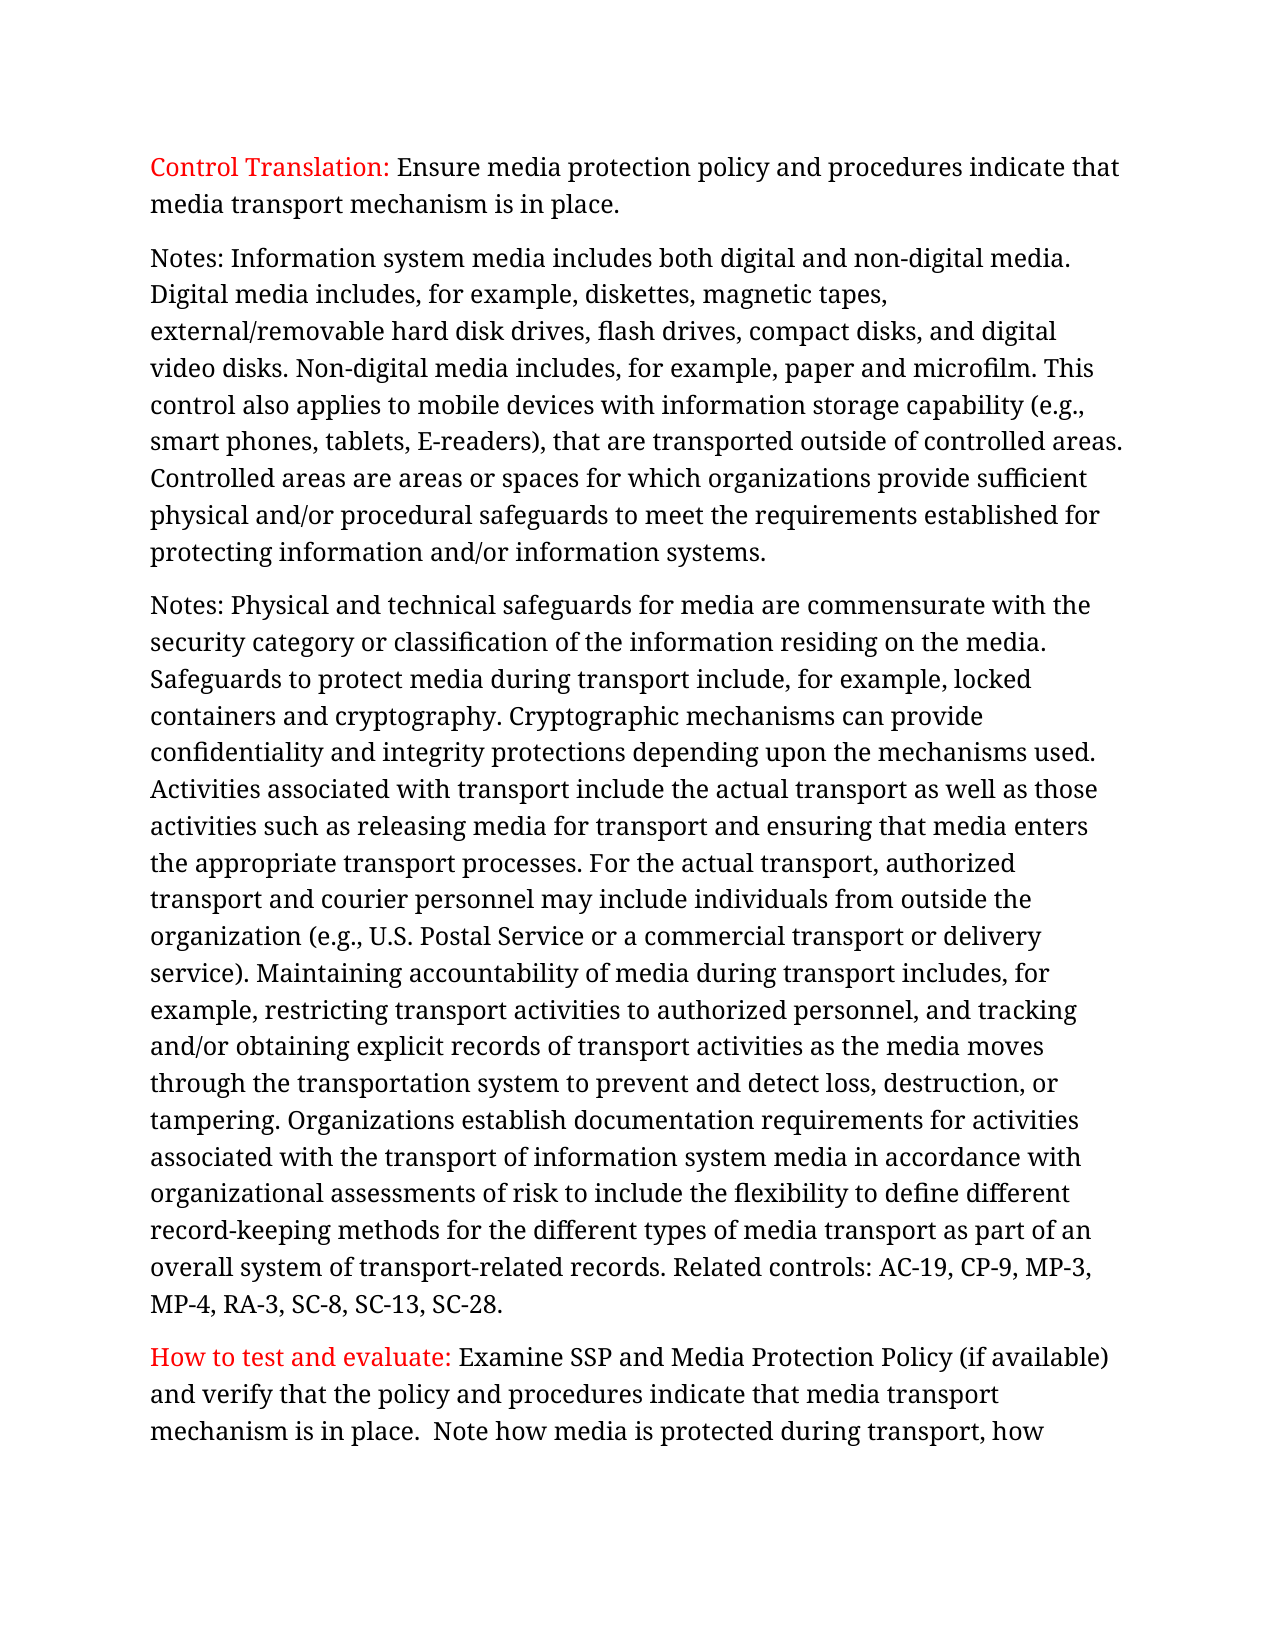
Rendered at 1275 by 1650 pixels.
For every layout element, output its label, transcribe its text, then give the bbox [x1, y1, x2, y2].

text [150, 1340, 1125, 1447]
text Notes: Physical and technical safeguards for media are commensurate with the security category or classification of the information residing on the media. Safeguards to protect media during transport include, for example, locked containers and cryptography. Cryptographic mechanisms can provide confidentiality and integrity protections depending upon the mechanisms used. Activities associated with transport include the actual transport as well as those activities such as releasing media for transport and ensuring that media enters the appropriate transport processes. For the actual transport, authorized transport and courier personnel may include individuals from outside the organization (e.g., U.S. Postal Service or a commercial transport or delivery service). Maintaining accountability of media during transport includes, for example, restricting transport activities to authorized personnel, and tracking and/or obtaining explicit records of transport activities as the media moves through the transportation system to prevent and detect loss, destruction, or tampering. Organizations establish documentation requirements for activities associated with the transport of information system media in accordance with organizational assessments of risk to include the flexibility to define different record-keeping methods for the different types of media transport as part of an overall system of transport-related records. Related controls: AC-19, CP-9, MP-3, MP-4, RA-3, SC-8, SC-13, SC-28. [150, 588, 1125, 1321]
text Control Translation: Ensure media protection policy and procedures indicate that media transport mechanism is in place. [150, 150, 1125, 221]
text Notes: Information system media includes both digital and non-digital media. Digital media includes, for example, diskettes, magnetic tapes, external/removable hard disk drives, flash drives, compact disks, and digital video disks. Non-digital media includes, for example, paper and microfilm. This control also applies to mobile devices with information storage capability (e.g., smart phones, tablets, E-readers), that are transported outside of controlled areas. Controlled areas are areas or spaces for which organizations provide sufficient physical and/or procedural safeguards to meet the requirements established for protecting information and/or information systems. [150, 240, 1125, 568]
